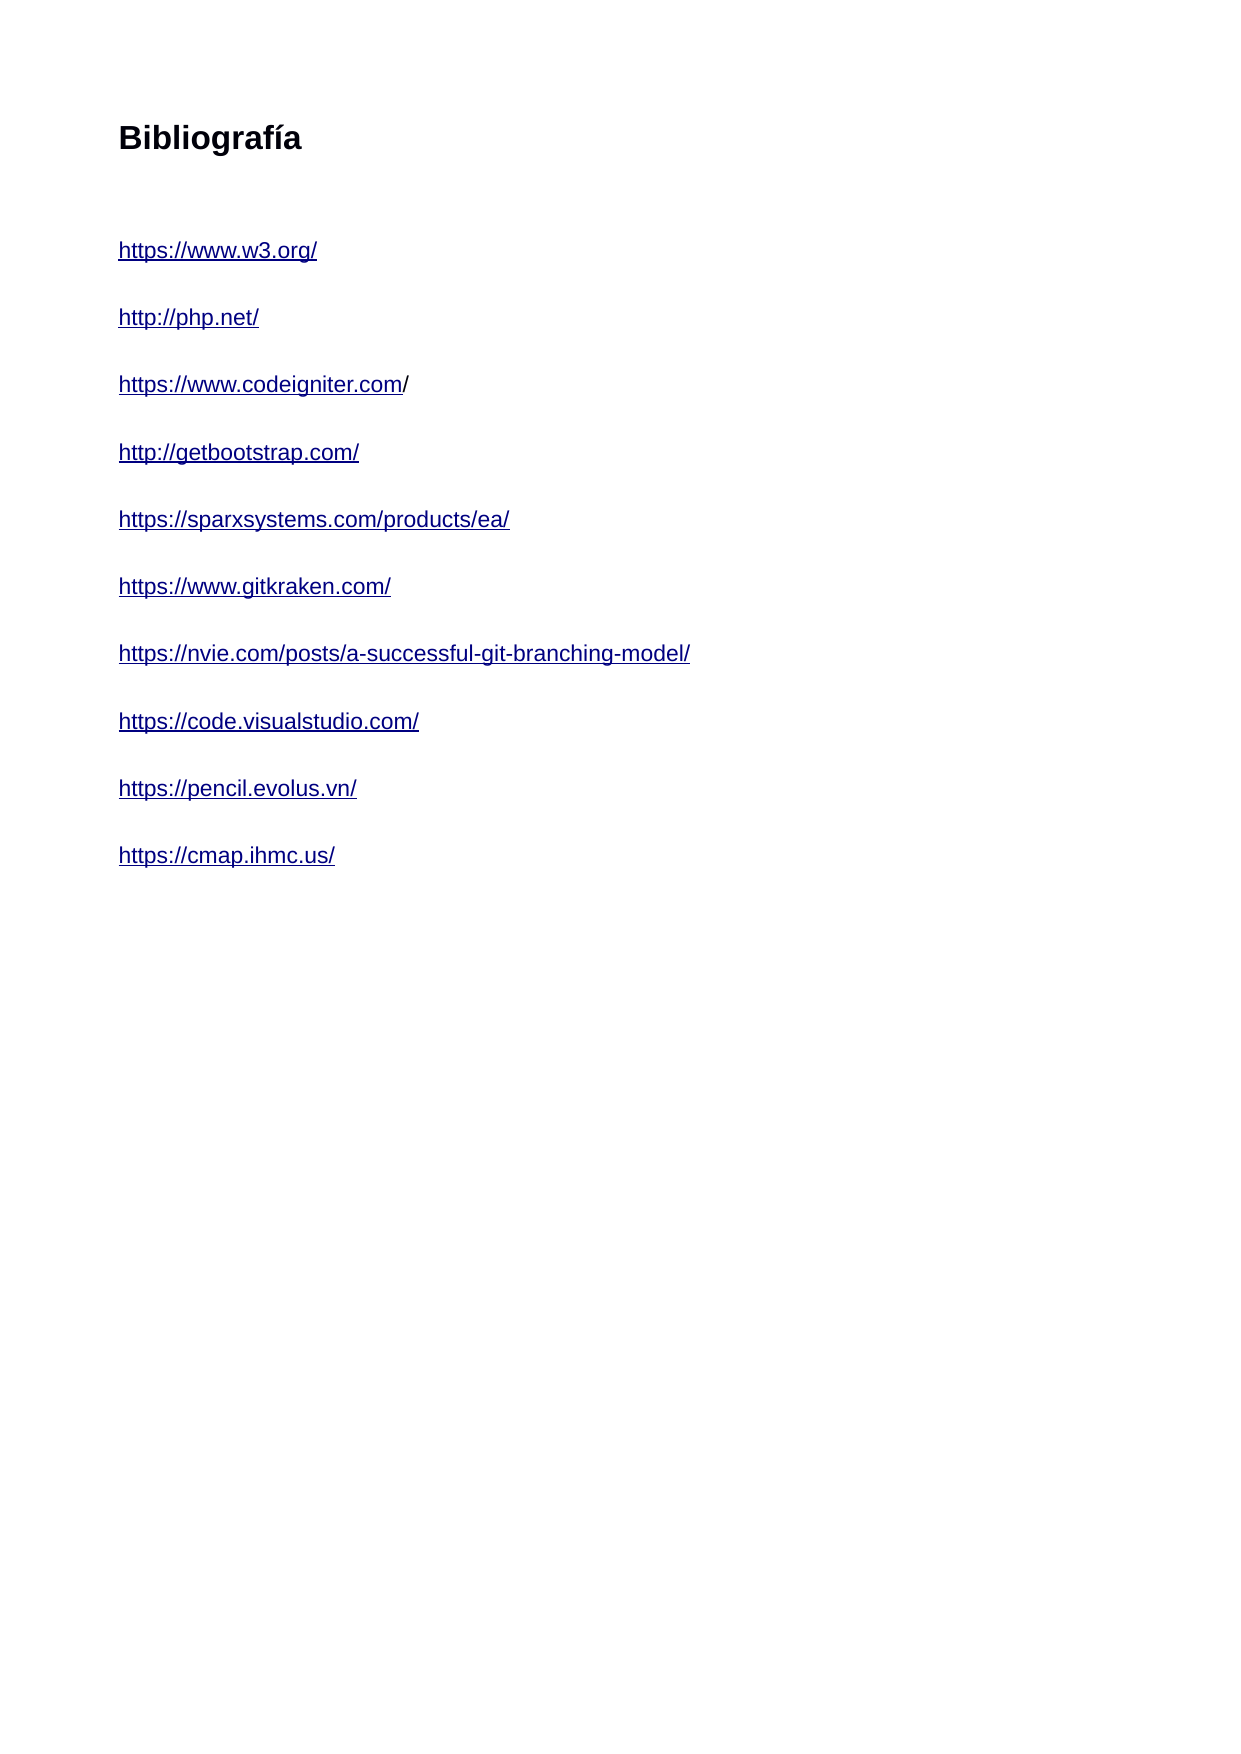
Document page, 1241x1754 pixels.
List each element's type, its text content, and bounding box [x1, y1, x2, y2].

text https://code.visualstudio.com/ [118, 708, 1122, 734]
text https://pencil.evolus.vn/ [118, 775, 1122, 801]
text https://sparxsystems.com/products/ea/ [118, 506, 1122, 532]
text Bibliografía [118, 118, 1122, 157]
text https://www.w3.org/ [118, 237, 1122, 263]
text https://www.codeigniter.com/ [118, 371, 1122, 397]
text https://cmap.ihmc.us/ [118, 842, 1122, 868]
text https://nvie.com/posts/a-successful-git-branching-model/ [118, 640, 1122, 667]
text http://php.net/ [118, 304, 1122, 330]
text http://getbootstrap.com/ [118, 438, 1122, 465]
text https://www.gitkraken.com/ [118, 573, 1122, 599]
